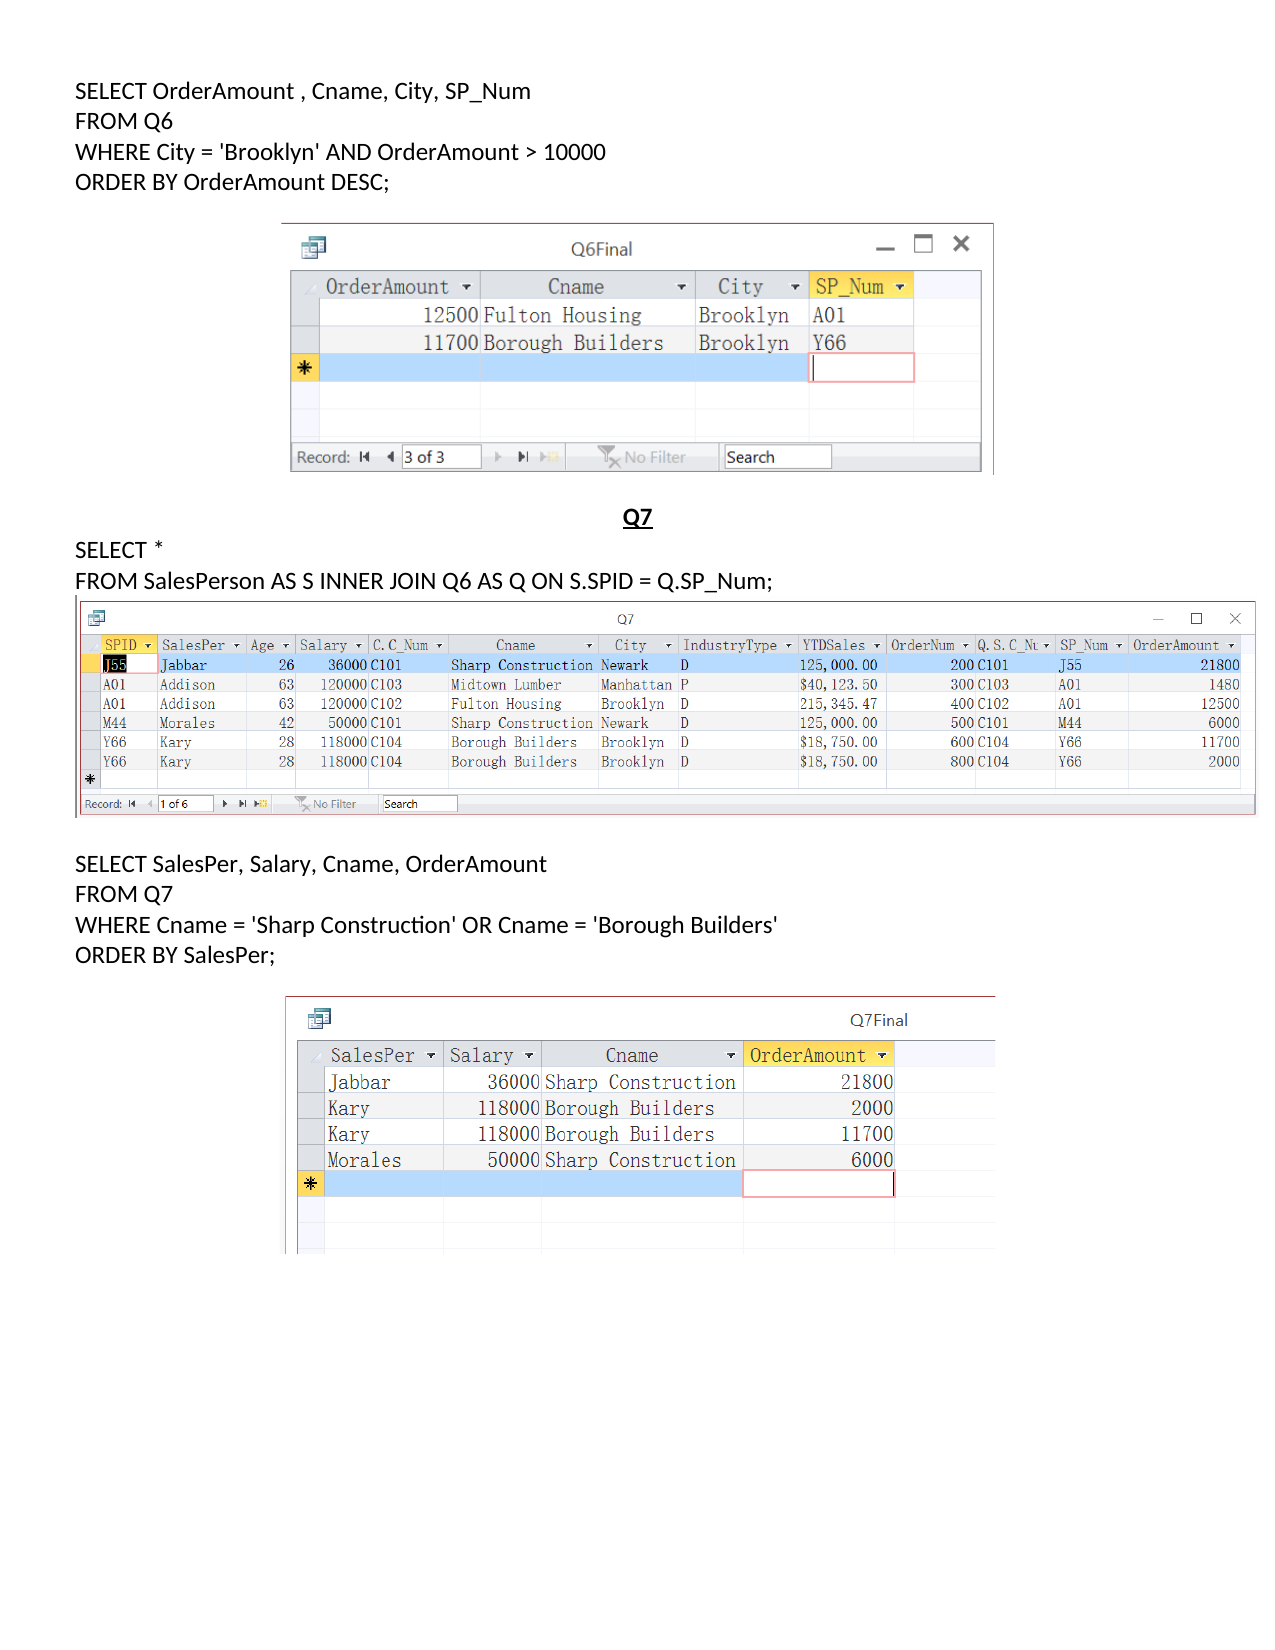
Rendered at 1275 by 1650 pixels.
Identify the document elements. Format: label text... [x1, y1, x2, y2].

text WHERE City = 'Brooklyn' AND OrderAmount > 10000 [75, 136, 1200, 167]
picture [279, 994, 996, 1254]
text WHERE Cname = 'Sharp Construction' OR Cname = 'Borough Builders' [75, 909, 1200, 939]
text SELECT OrderAmount , Cname, City, SP_Num [75, 75, 1200, 106]
text Q7 [75, 501, 1200, 532]
text FROM SalesPerson AS S INNER JOIN Q6 AS Q ON S.SPID = Q.SP_Num; [75, 565, 1200, 595]
text ORDER BY OrderAmount DESC; [75, 167, 1200, 197]
text ORDER BY SalesPer; [75, 939, 1200, 970]
picture [281, 222, 994, 475]
picture [75, 595, 1260, 818]
text FROM Q6 [75, 106, 1200, 136]
text SELECT SalesPer, Salary, Cname, OrderAmount [75, 848, 1200, 878]
text SELECT * [75, 534, 1200, 565]
text FROM Q7 [75, 878, 1200, 909]
